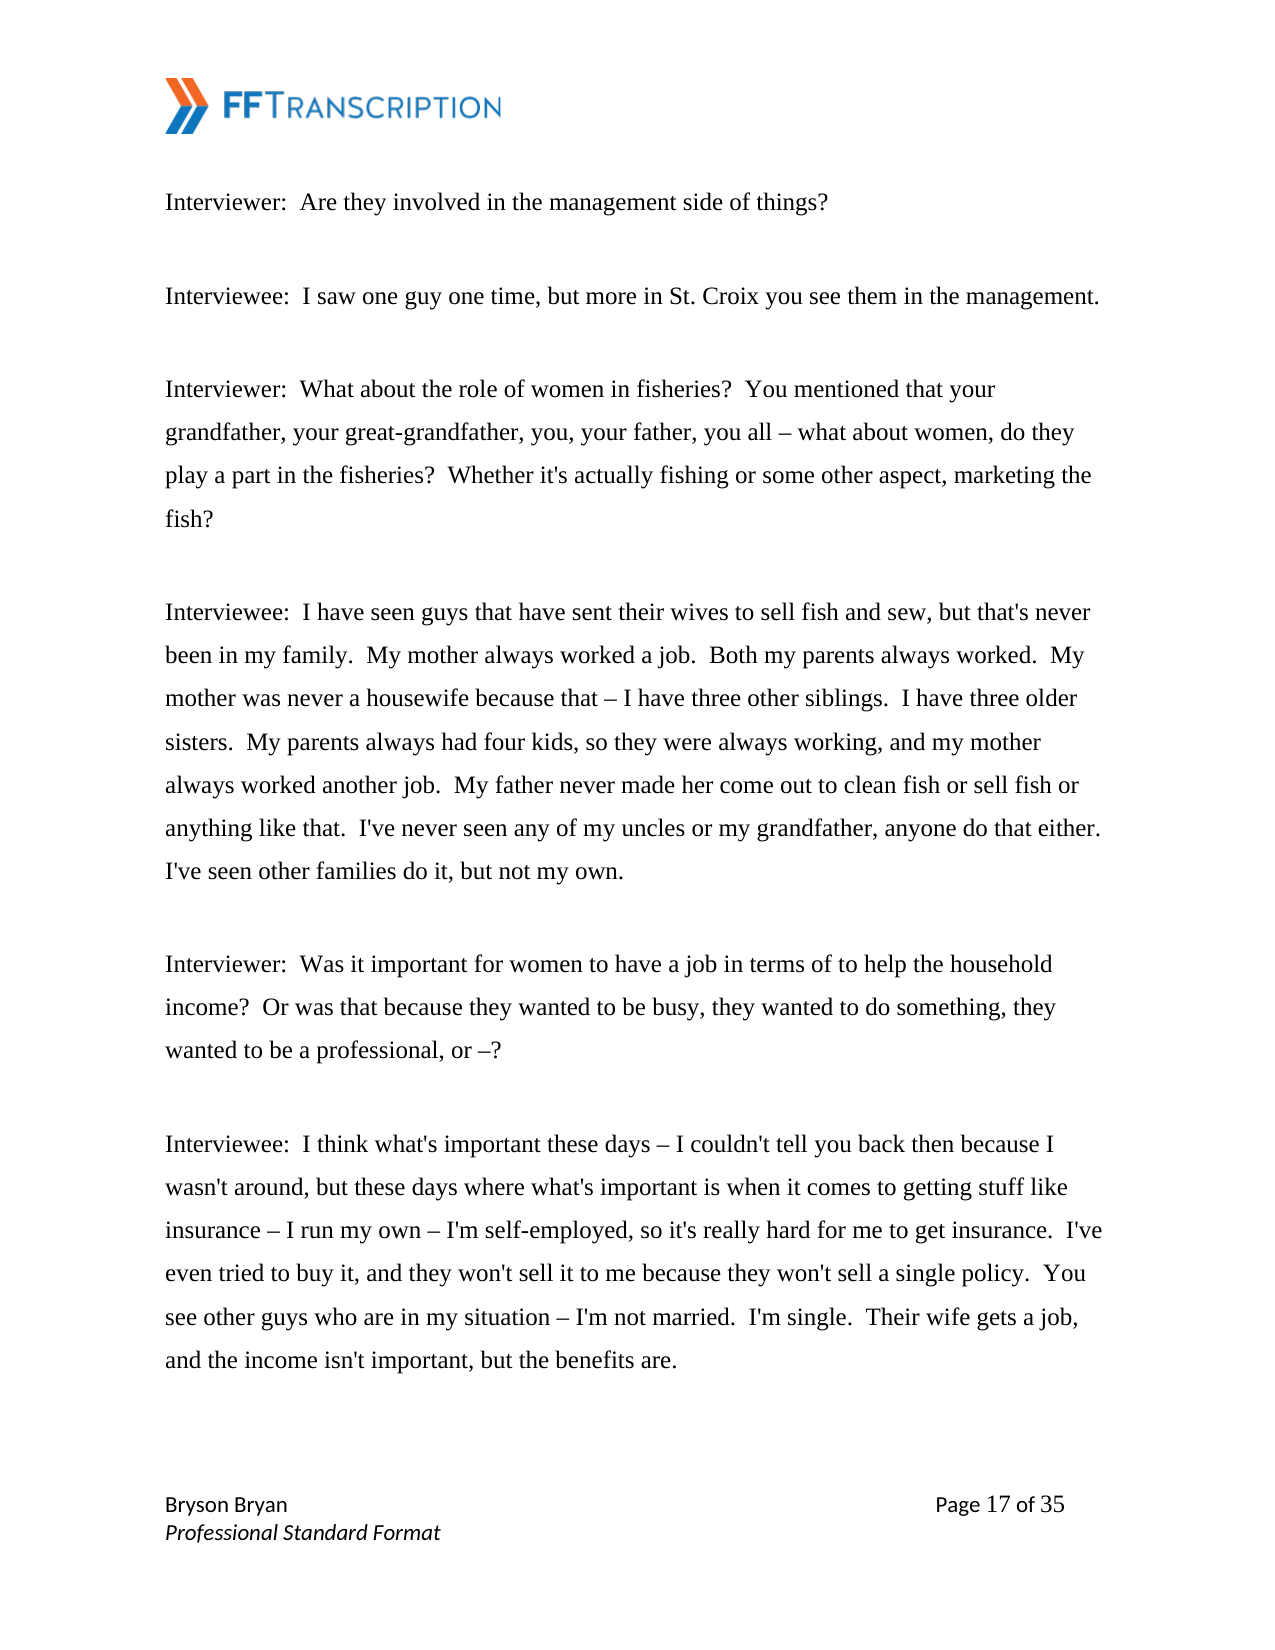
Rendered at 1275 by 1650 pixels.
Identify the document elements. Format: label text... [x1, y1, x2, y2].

text Interviewer: Are they involved in the management side of things? [165, 187, 1110, 216]
text Interviewer: What about the role of women in fisheries? You mentioned that your grandfather, your great-grandfather, you, your father, you all – what about women, do they play a part in the fisheries? Whether it's actually fishing or some other aspect, marketing the fish? [165, 374, 1110, 532]
text Interviewee: I have seen guys that have sent their wives to sell fish and sew, but that's never been in my family. My mother always worked a job. Both my parents always worked. My mother was never a housewife because that – I have three other siblings. I have three older sisters. My parents always had four kids, so they were always working, and my mother always worked another job. My father never made her come out to clean fish or sell fish or anything like that. I've never seen any of my uncles or my grandfather, anyone do that either. I've seen other families do it, but not my own. [165, 597, 1110, 885]
text Interviewee: I think what's important these days – I couldn't tell you back then because I wasn't around, but these days where what's important is when it comes to getting stuff like insurance – I run my own – I'm self-employed, so it's really hard for me to get insurance. I've even tried to buy it, and they won't sell it to me because they won't sell a single policy. You see other guys who are in my situation – I'm not married. I'm single. Their wife gets a job, and the income isn't important, but the benefits are. [165, 1129, 1110, 1373]
picture [165, 78, 501, 134]
text Interviewer: Was it important for women to have a job in terms of to help the household income? Or was that because they wanted to be busy, they wanted to do something, they wanted to be a professional, or –? [165, 949, 1110, 1064]
text Interviewee: I saw one guy one time, but more in St. Croix you see them in the management. [165, 281, 1110, 310]
